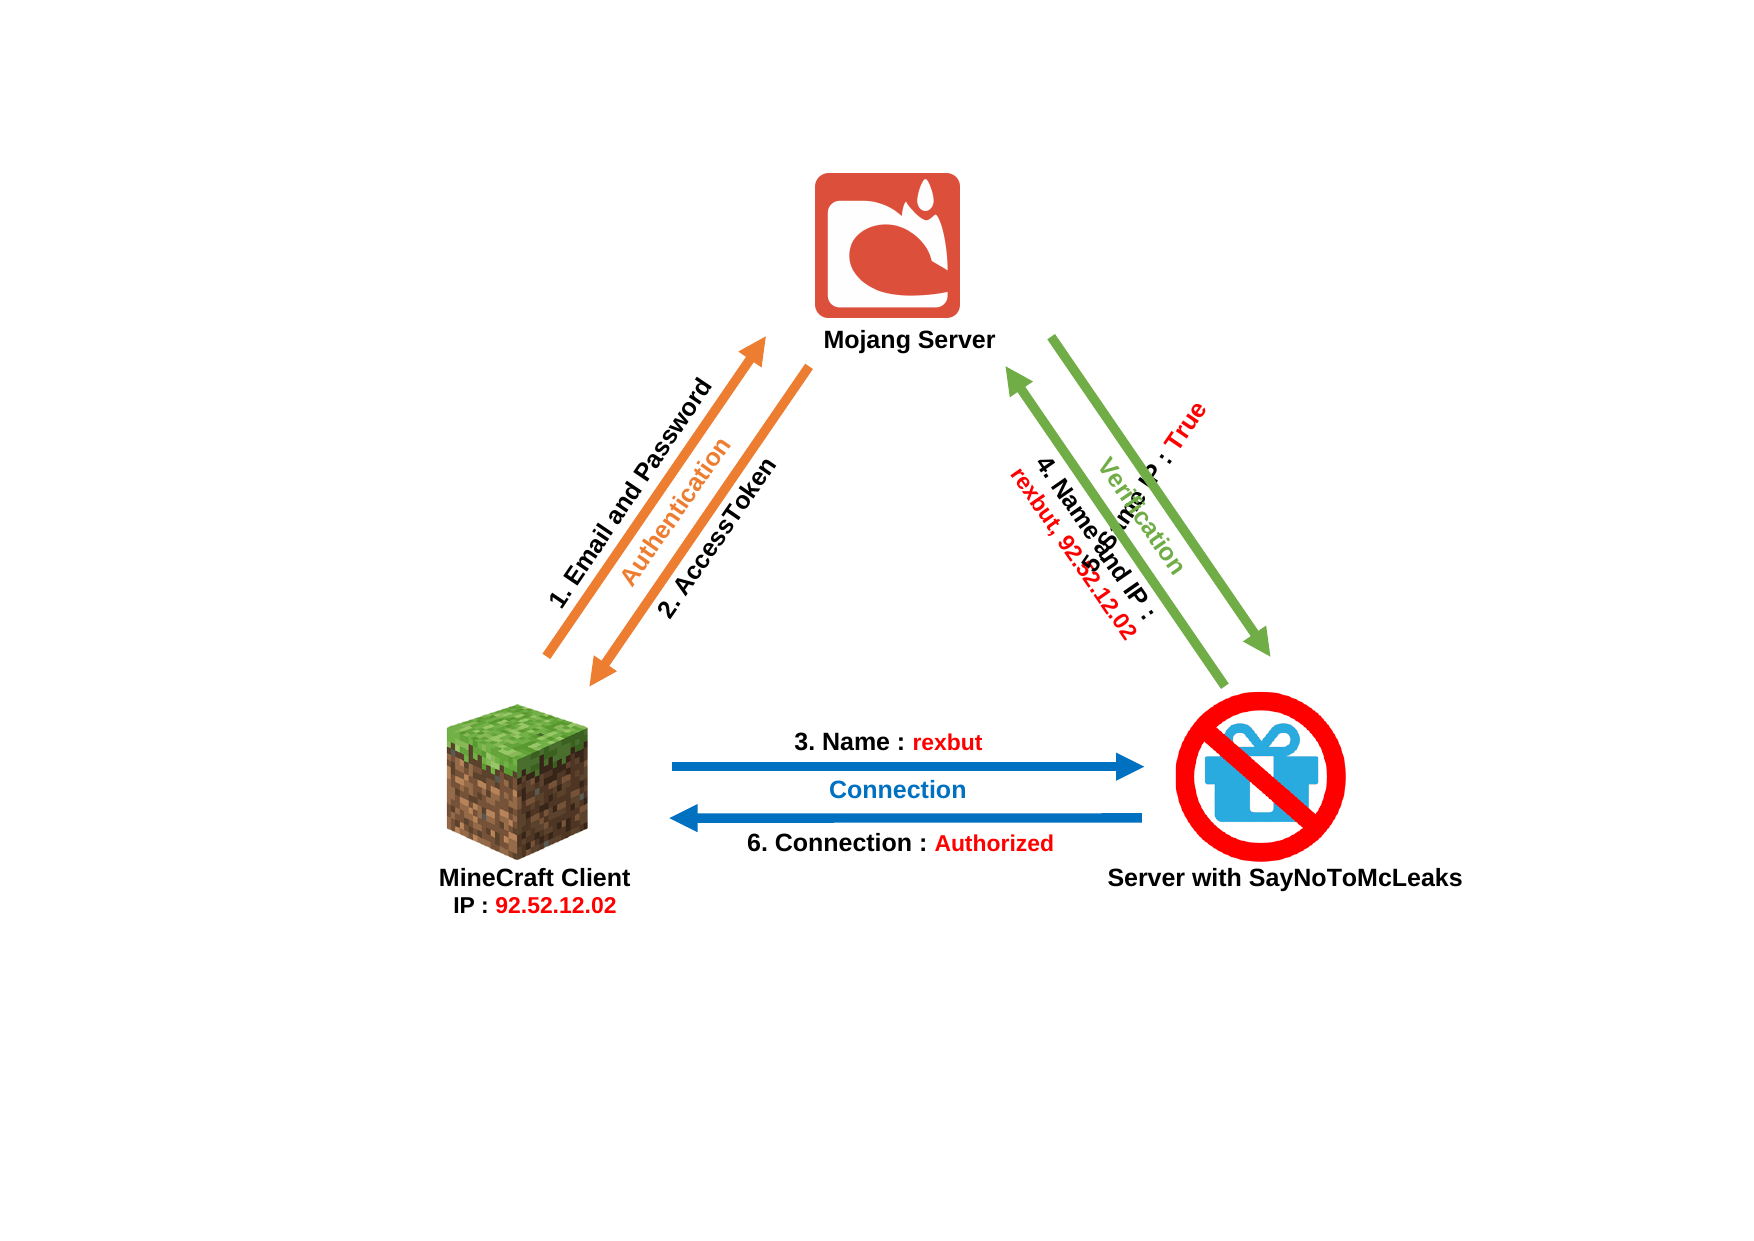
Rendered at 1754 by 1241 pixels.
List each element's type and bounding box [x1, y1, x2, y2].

picture [1167, 684, 1353, 869]
picture [815, 173, 960, 318]
picture [446, 704, 588, 860]
